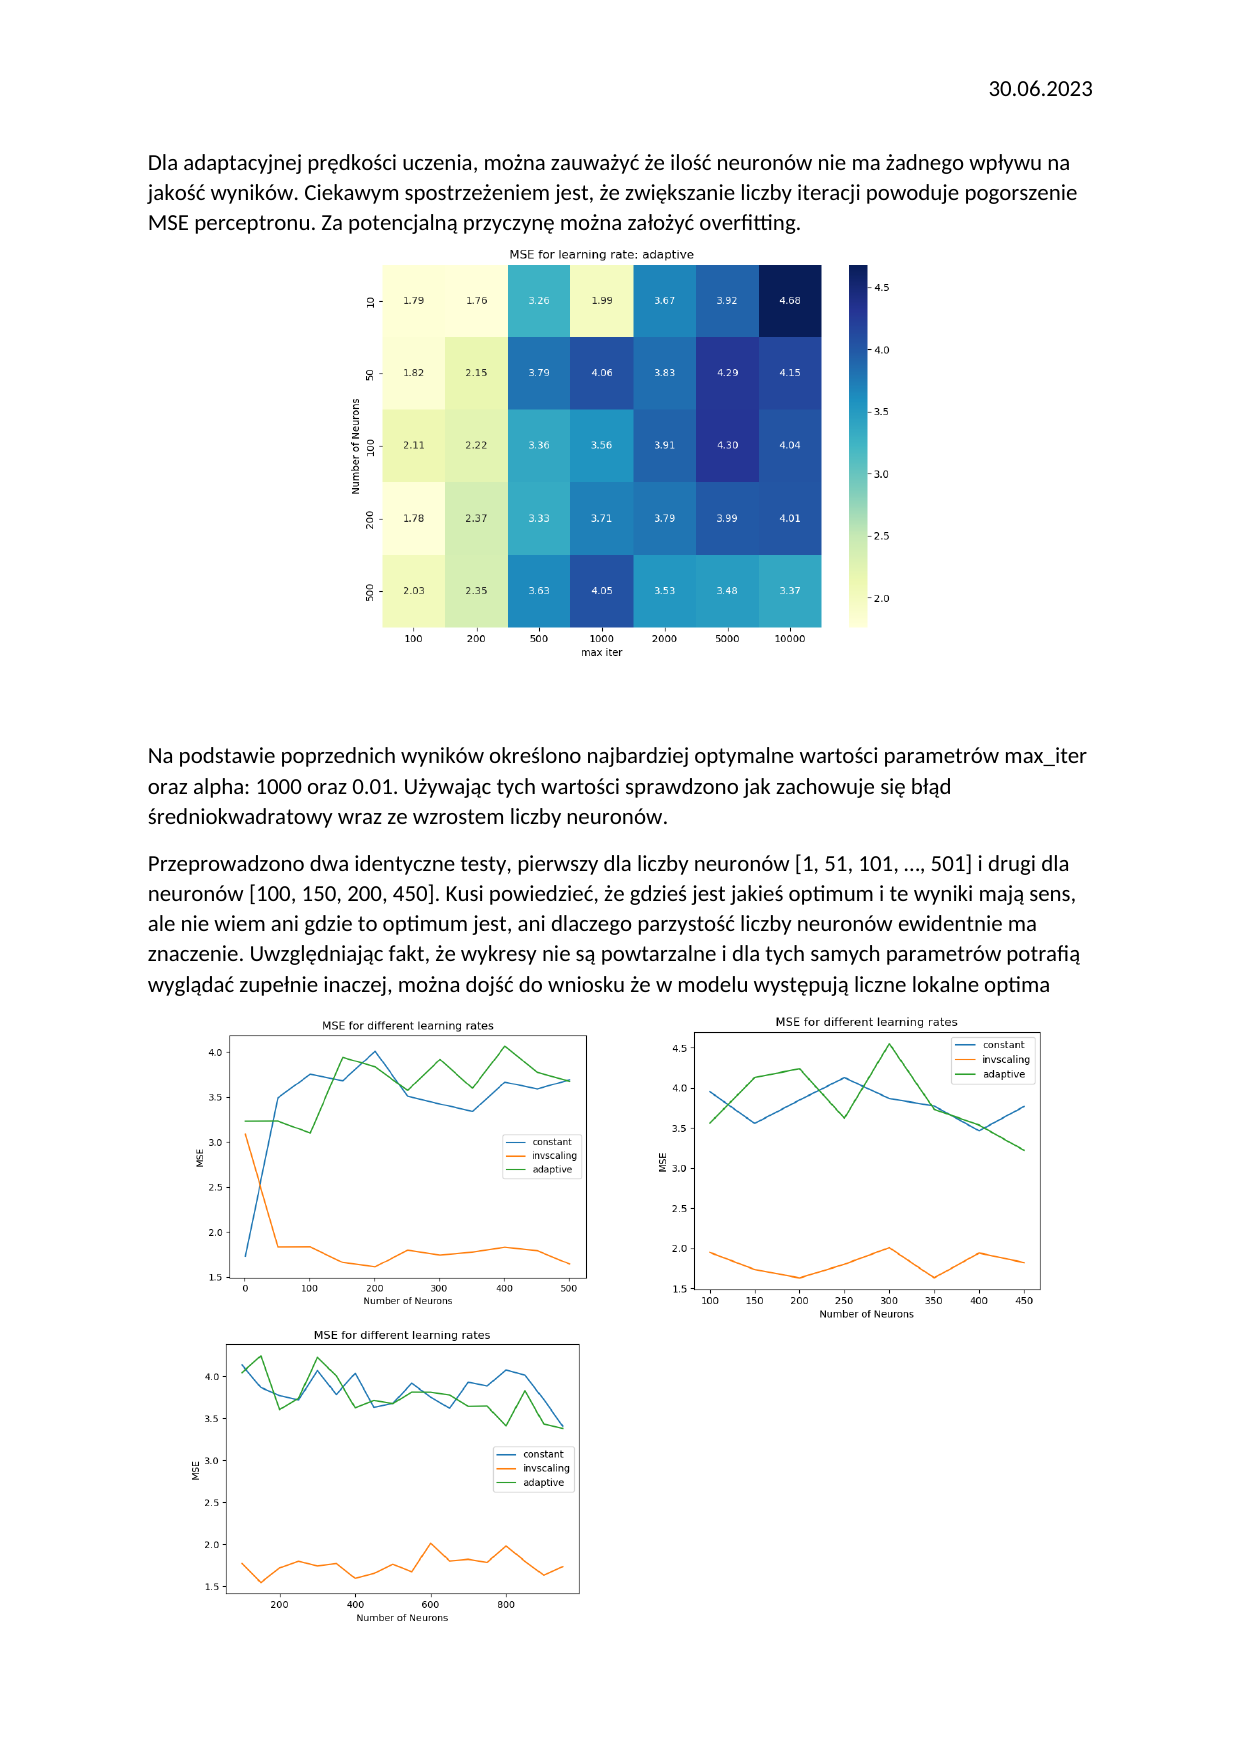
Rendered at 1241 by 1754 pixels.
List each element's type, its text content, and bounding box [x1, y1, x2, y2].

picture [189, 1325, 586, 1623]
picture [193, 1016, 589, 1307]
text Dla adaptacyjnej prędkości uczenia, można zauważyć że ilość neuronów nie ma żadnego wpływu na jakość wyników. Ciekawym spostrzeżeniem jest, że zwiększanie liczby iteracji powoduje pogorszenie MSE perceptronu. Za potencjalną przyczynę można założyć overfitting. [148, 148, 1093, 236]
text Przeprowadzono dwa identyczne testy, pierwszy dla liczby neuronów [1, 51, 101, …, 501] i drugi dla neuronów [100, 150, 200, 450]. Kusi powiedzieć, że gdzieś jest jakieś optimum i te wyniki mają sens, ale nie wiem ani gdzie to optimum jest, ani dlaczego parzystość liczby neuronów ewidentnie ma znaczenie. Uwzględniając fakt, że wykresy nie są powtarzalne i dla tych samych parametrów potrafią wyglądać zupełnie inaczej, można dojść do wniosku że w modelu występują liczne lokalne optima [148, 849, 1093, 998]
text Na podstawie poprzednich wyników określono najbardziej optymalne wartości parametrów max_iter oraz alpha: 1000 oraz 0.01. Używając tych wartości sprawdzono jak zachowuje się błąd średniokwadratowy wraz ze wzrostem liczby neuronów. [148, 742, 1093, 830]
picture [654, 1011, 1047, 1322]
picture [348, 246, 892, 659]
